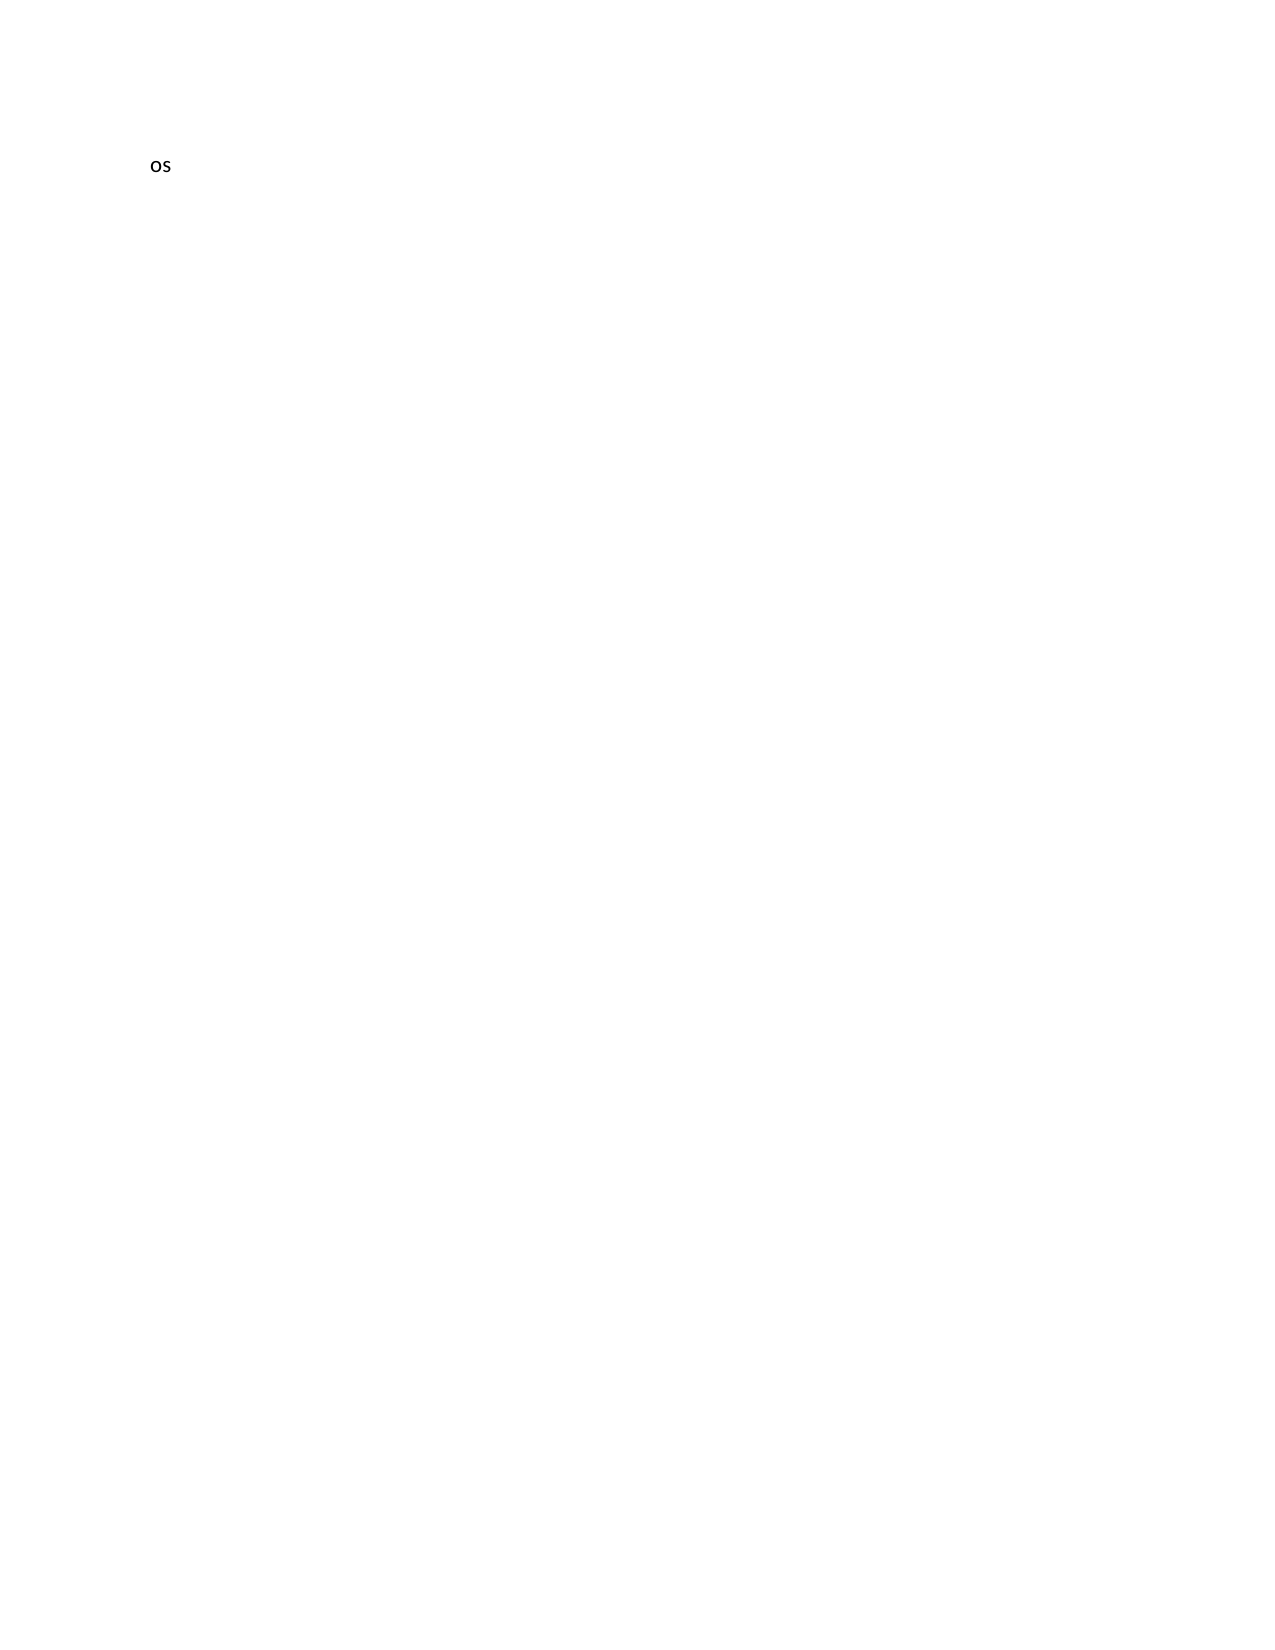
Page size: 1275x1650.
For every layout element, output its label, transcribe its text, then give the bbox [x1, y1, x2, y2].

text os [150, 150, 1125, 178]
